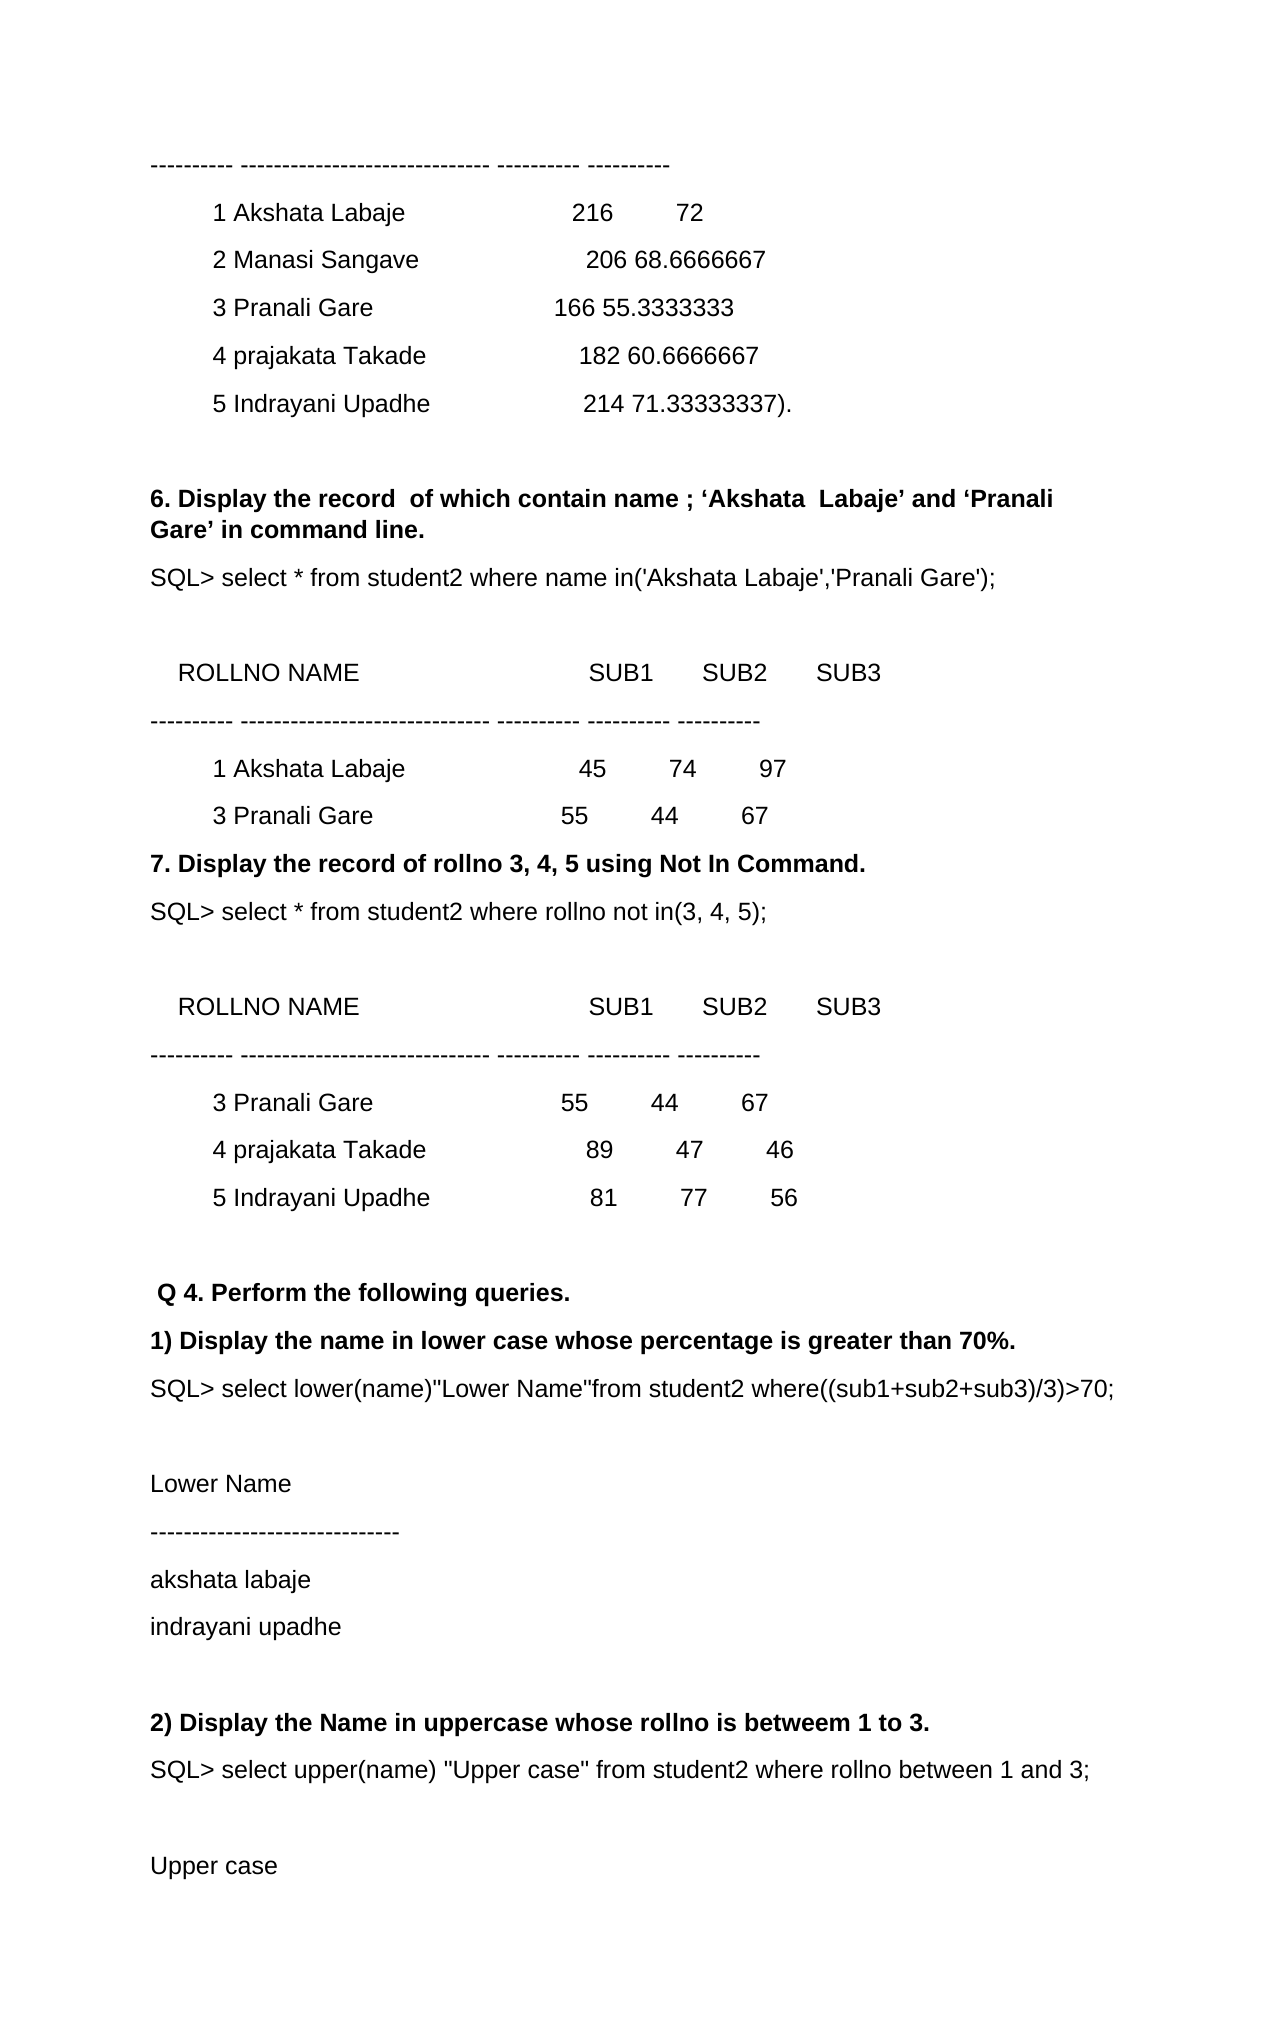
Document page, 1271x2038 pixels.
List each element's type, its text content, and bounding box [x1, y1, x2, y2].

text SQL> select * from student2 where name in('Akshata Labaje','Pranali Gare'); [150, 563, 1121, 591]
text 4 prajakata Takade 182 60.6666667 [150, 341, 1121, 369]
text akshata labaje [150, 1564, 1121, 1593]
text 3 Pranali Gare 166 55.3333333 [150, 293, 1121, 322]
text 2 Manasi Sangave 206 68.6666667 [150, 245, 1121, 274]
text 1) Display the name in lower case whose percentage is greater than 70%. [150, 1326, 1121, 1355]
text ---------- ------------------------------ ---------- ---------- [150, 150, 1121, 179]
text 7. Display the record of rollno 3, 4, 5 using Not In Command. [150, 849, 1121, 878]
text SQL> select * from student2 where rollno not in(3, 4, 5); [150, 897, 1121, 925]
text 4 prajakata Takade 89 47 46 [150, 1135, 1121, 1164]
text SQL> select lower(name)"Lower Name"from student2 where((sub1+sub2+sub3)/3)>70; [150, 1374, 1121, 1402]
text 1 Akshata Labaje 45 74 97 [150, 753, 1121, 782]
text 2) Display the Name in uppercase whose rollno is betweem 1 to 3. [150, 1708, 1121, 1736]
text Upper case [150, 1851, 1121, 1879]
text ROLLNO NAME SUB1 SUB2 SUB3 [150, 658, 1121, 687]
text 5 Indrayani Upadhe 214 71.33333337). [150, 388, 1121, 417]
text 1 Akshata Labaje 216 72 [150, 198, 1121, 226]
text ------------------------------ [150, 1517, 1121, 1546]
text ---------- ------------------------------ ---------- ---------- ---------- [150, 706, 1121, 734]
text ---------- ------------------------------ ---------- ---------- ---------- [150, 1040, 1121, 1068]
text 6. Display the record of which contain name ; ‘Akshata Labaje’ and ‘Pranali Gare’ in command line. [150, 484, 1121, 544]
text ROLLNO NAME SUB1 SUB2 SUB3 [150, 992, 1121, 1021]
text Lower Name [150, 1469, 1121, 1498]
text SQL> select upper(name) "Upper case" from student2 where rollno between 1 and 3; [150, 1755, 1121, 1784]
text indrayani upadhe [150, 1612, 1121, 1641]
text 3 Pranali Gare 55 44 67 [150, 1087, 1121, 1116]
text Q 4. Perform the following queries. [150, 1278, 1121, 1307]
text 5 Indrayani Upadhe 81 77 56 [150, 1183, 1121, 1212]
text 3 Pranali Gare 55 44 67 [150, 801, 1121, 830]
